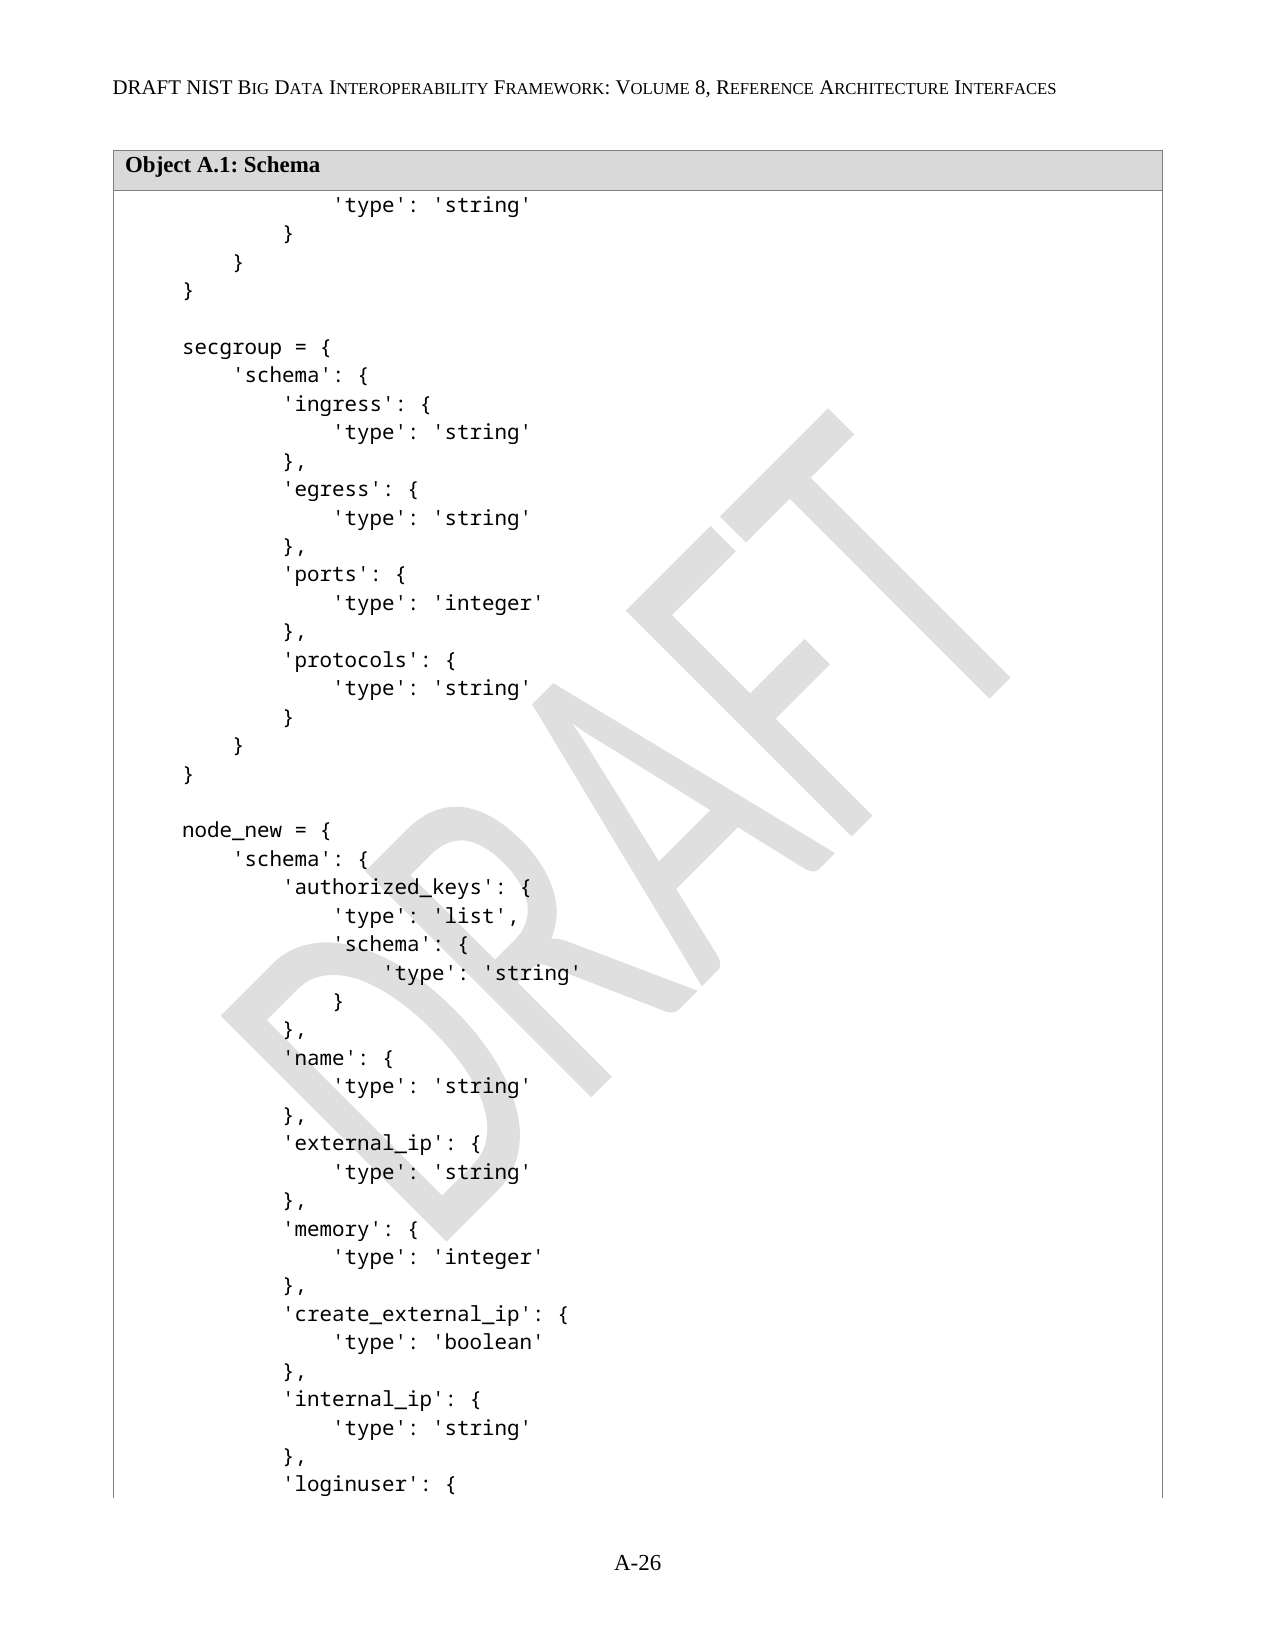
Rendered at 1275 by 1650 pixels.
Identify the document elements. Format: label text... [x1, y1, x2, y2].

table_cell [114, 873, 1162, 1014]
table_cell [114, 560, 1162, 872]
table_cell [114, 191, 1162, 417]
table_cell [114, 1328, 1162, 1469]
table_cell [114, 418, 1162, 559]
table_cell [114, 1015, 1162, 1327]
table_header Object A.1: Schema [114, 151, 1162, 190]
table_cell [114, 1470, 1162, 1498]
